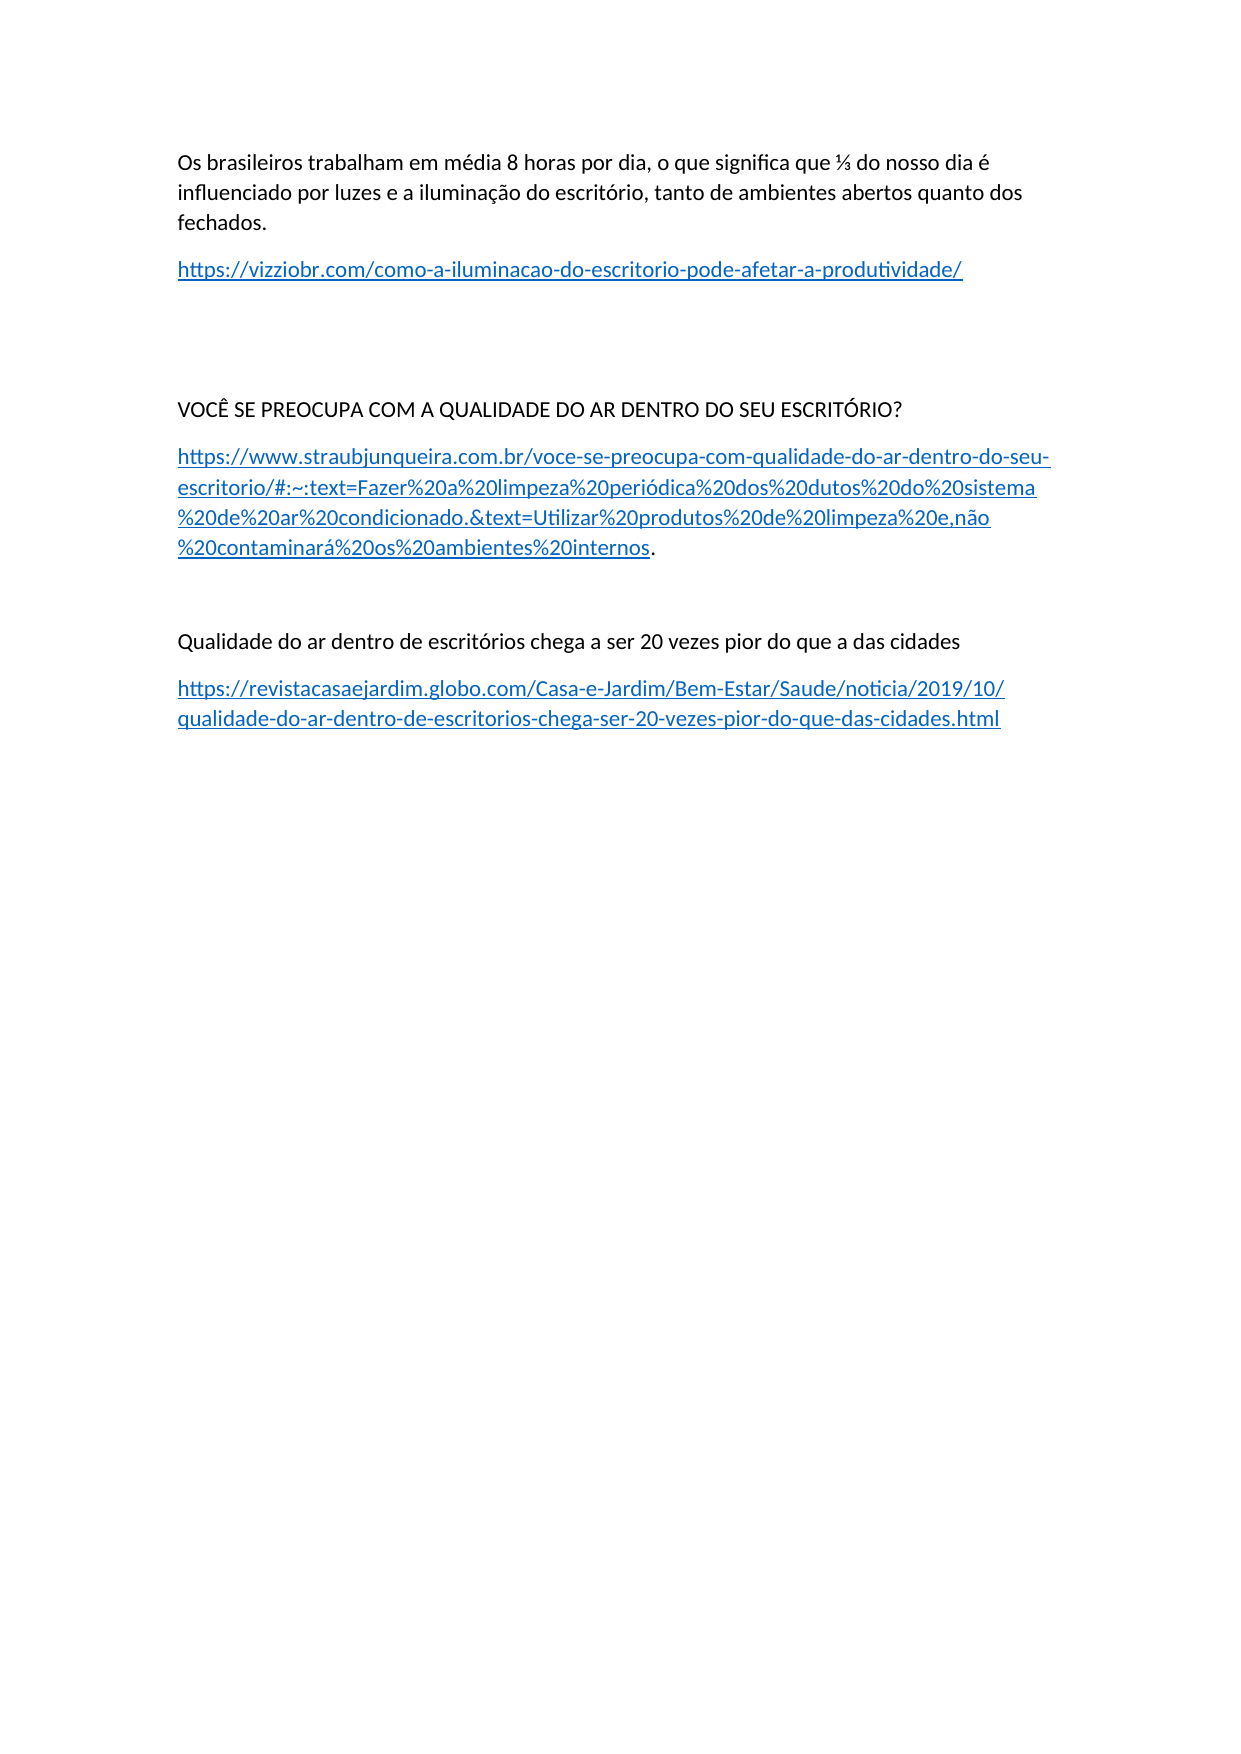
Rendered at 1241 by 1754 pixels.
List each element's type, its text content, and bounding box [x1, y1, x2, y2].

text VOCÊ SE PREOCUPA COM A QUALIDADE DO AR DENTRO DO SEU ESCRITÓRIO? [177, 396, 1063, 423]
text Qualidade do ar dentro de escritórios chega a ser 20 vezes pior do que a das cidades [177, 627, 1063, 655]
text https://www.straubjunqueira.com.br/voce-se-preocupa-com-qualidade-do-ar-dentro-do-seu-escritorio/#:~:text=Fazer%20a%20limpeza%20periódica%20dos%20dutos%20do%20sistema%20de%20ar%20condicionado.&text=Utilizar%20produtos%20de%20limpeza%20e,não%20contaminará%20os%20ambientes%20internos. [177, 442, 1063, 561]
text Os brasileiros trabalham em média 8 horas por dia, o que significa que ⅓ do nosso dia é influenciado por luzes e a iluminação do escritório, tanto de ambientes abertos quanto dos fechados. [177, 148, 1063, 236]
text https://vizziobr.com/como-a-iluminacao-do-escritorio-pode-afetar-a-produtividade/ [177, 255, 1063, 283]
text https://revistacasaejardim.globo.com/Casa-e-Jardim/Bem-Estar/Saude/noticia/2019/10/qualidade-do-ar-dentro-de-escritorios-chega-ser-20-vezes-pior-do-que-das-cidades.html [177, 674, 1063, 732]
